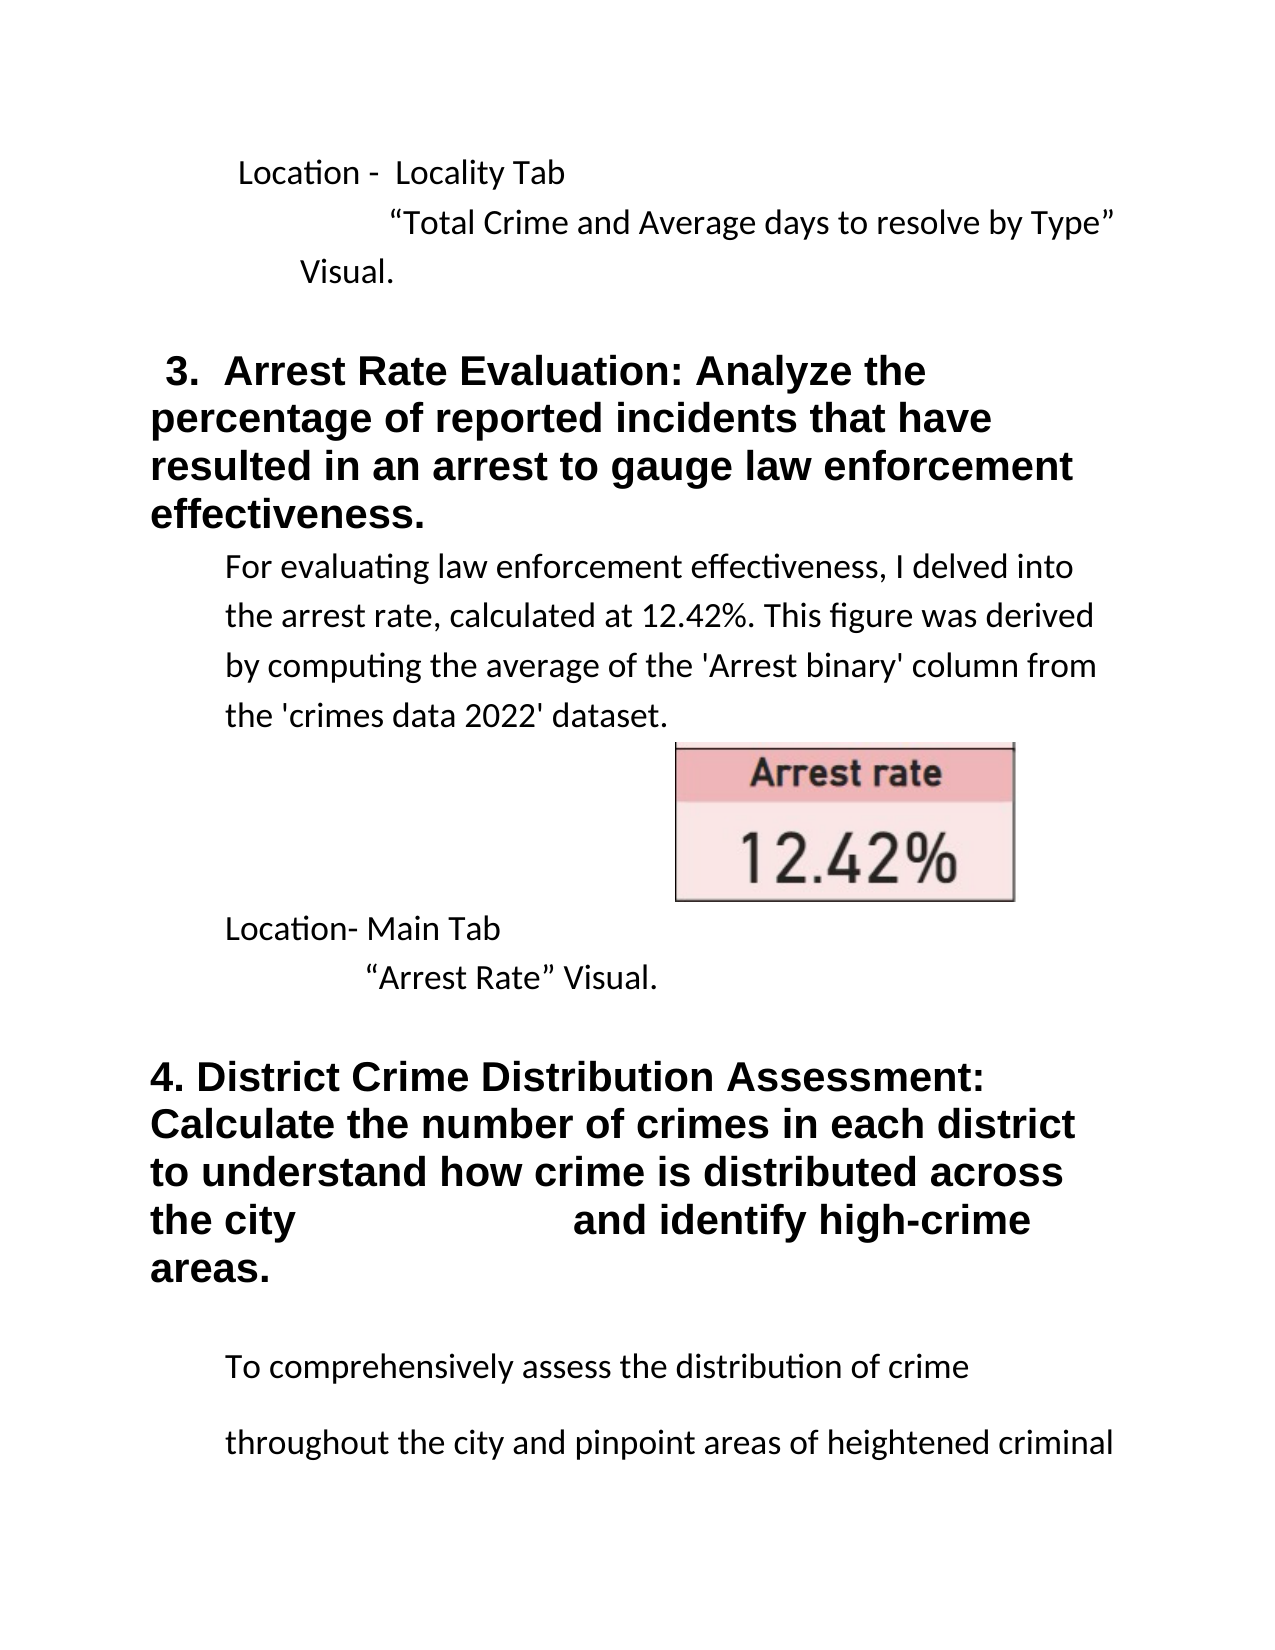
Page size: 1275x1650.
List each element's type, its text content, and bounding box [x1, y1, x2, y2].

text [225, 1344, 1125, 1463]
title 4. District Crime Distribution Assessment: Calculate the number of crimes in each district to understand how crime is distributed across the city and identify high-crime areas. [150, 1052, 1125, 1291]
text Location - Locality Tab [150, 150, 1125, 193]
picture [675, 742, 1019, 902]
title 3. Arrest Rate Evaluation: Analyze the percentage of reported incidents that have resulted in an arrest to gauge law enforcement effectiveness. [150, 346, 1125, 537]
text “Arrest Rate” Visual. [300, 955, 1125, 999]
text “Total Crime and Average days to resolve by Type” Visual. [300, 200, 1125, 293]
text Location- Main Tab [225, 906, 1125, 949]
text For evaluating law enforcement effectiveness, I delved into the arrest rate, calculated at 12.42%. This figure was derived by computing the average of the 'Arrest binary' column from the 'crimes data 2022' dataset. [225, 544, 1125, 736]
